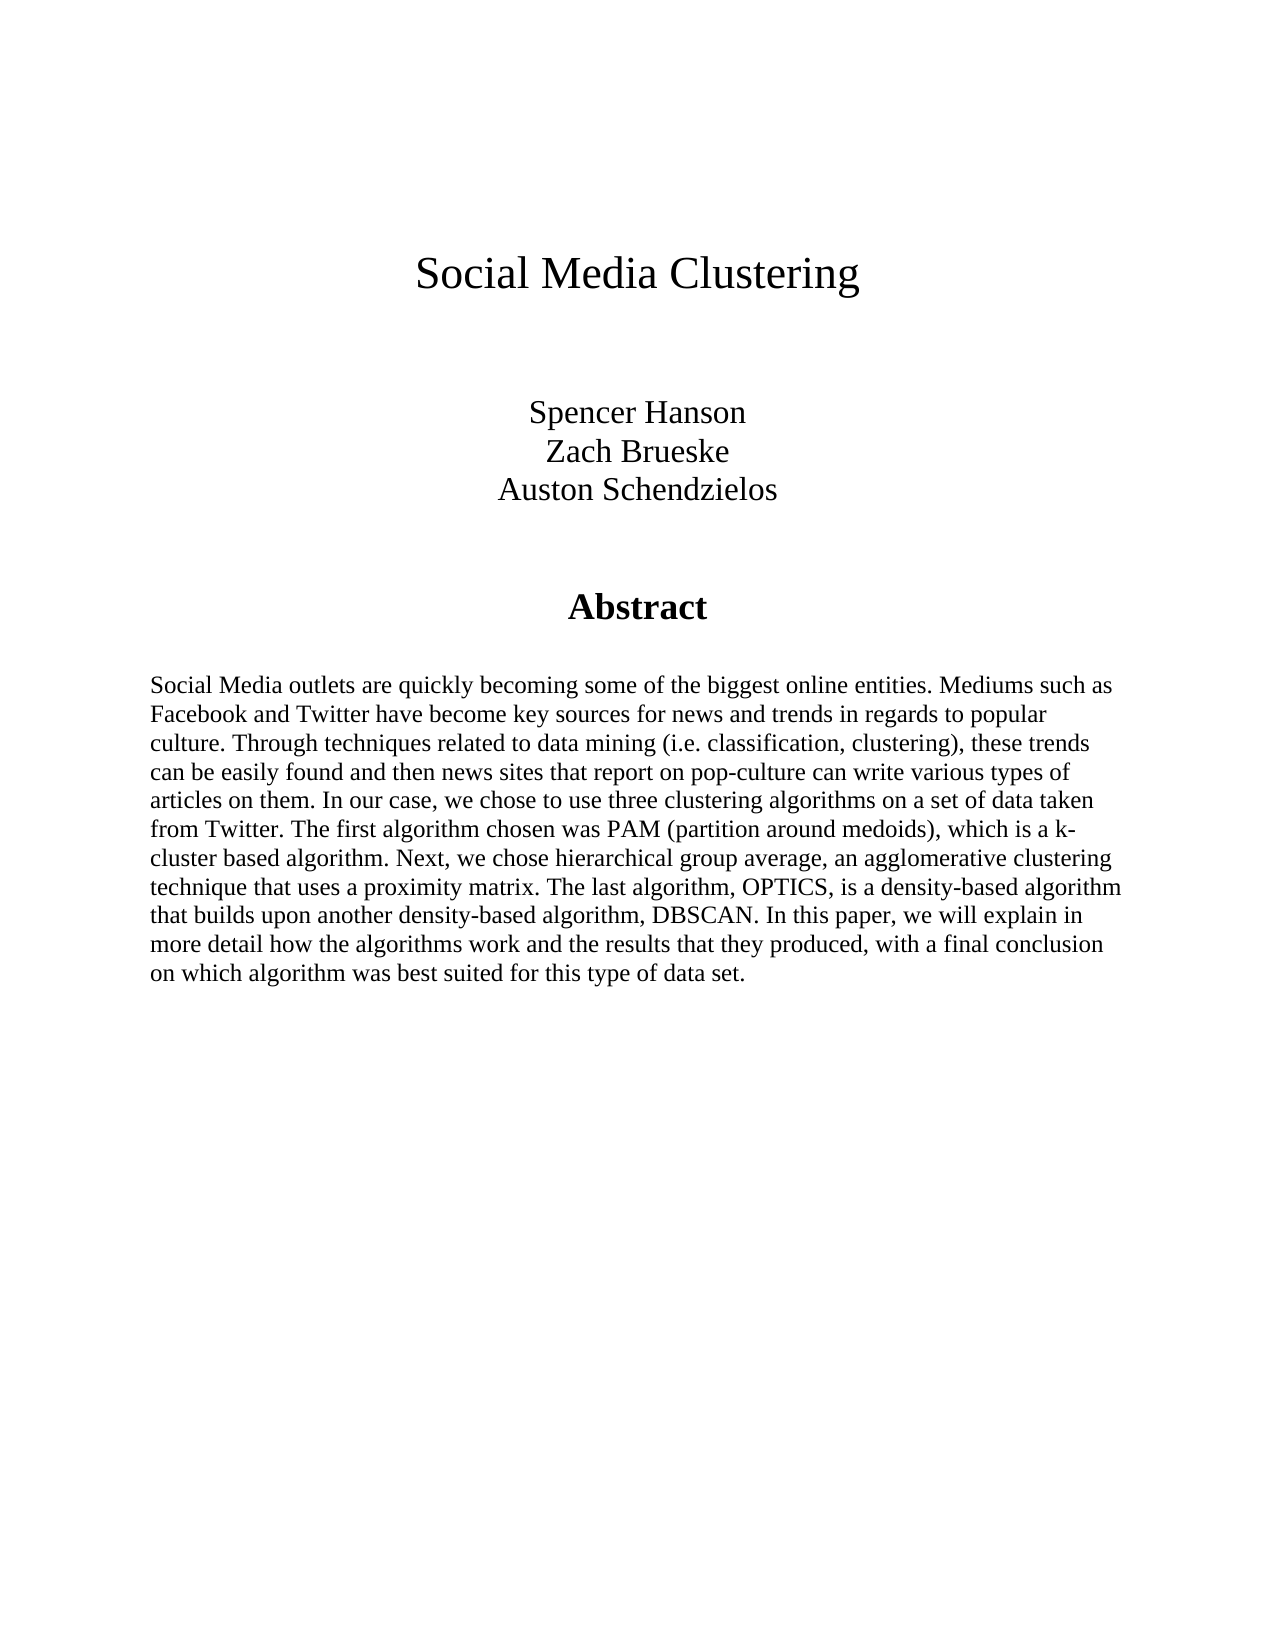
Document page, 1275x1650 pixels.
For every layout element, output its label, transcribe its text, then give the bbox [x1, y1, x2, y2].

text Auston Schendzielos [150, 469, 1125, 507]
text Social Media outlets are quickly becoming some of the biggest online entities. Mediums such as Facebook and Twitter have become key sources for news and trends in regards to popular culture. Through techniques related to data mining (i.e. classification, clustering), these trends can be easily found and then news sites that report on pop-culture can write various types of articles on them. In our case, we chose to use three clustering algorithms on a set of data taken from Twitter. The first algorithm chosen was PAM (partition around medoids), which is a k-cluster based algorithm. Next, we chose hierarchical group average, an agglomerative clustering technique that uses a proximity matrix. The last algorithm, OPTICS, is a density-based algorithm that builds upon another density-based algorithm, DBSCAN. In this paper, we will explain in more detail how the algorithms work and the results that they produced, with a final conclusion on which algorithm was best suited for this type of data set. [150, 670, 1125, 987]
text Abstract [150, 584, 1125, 627]
text Zach Brueske [150, 431, 1125, 469]
text Social Media Clustering [150, 245, 1125, 298]
text Spencer Hanson [150, 392, 1125, 431]
